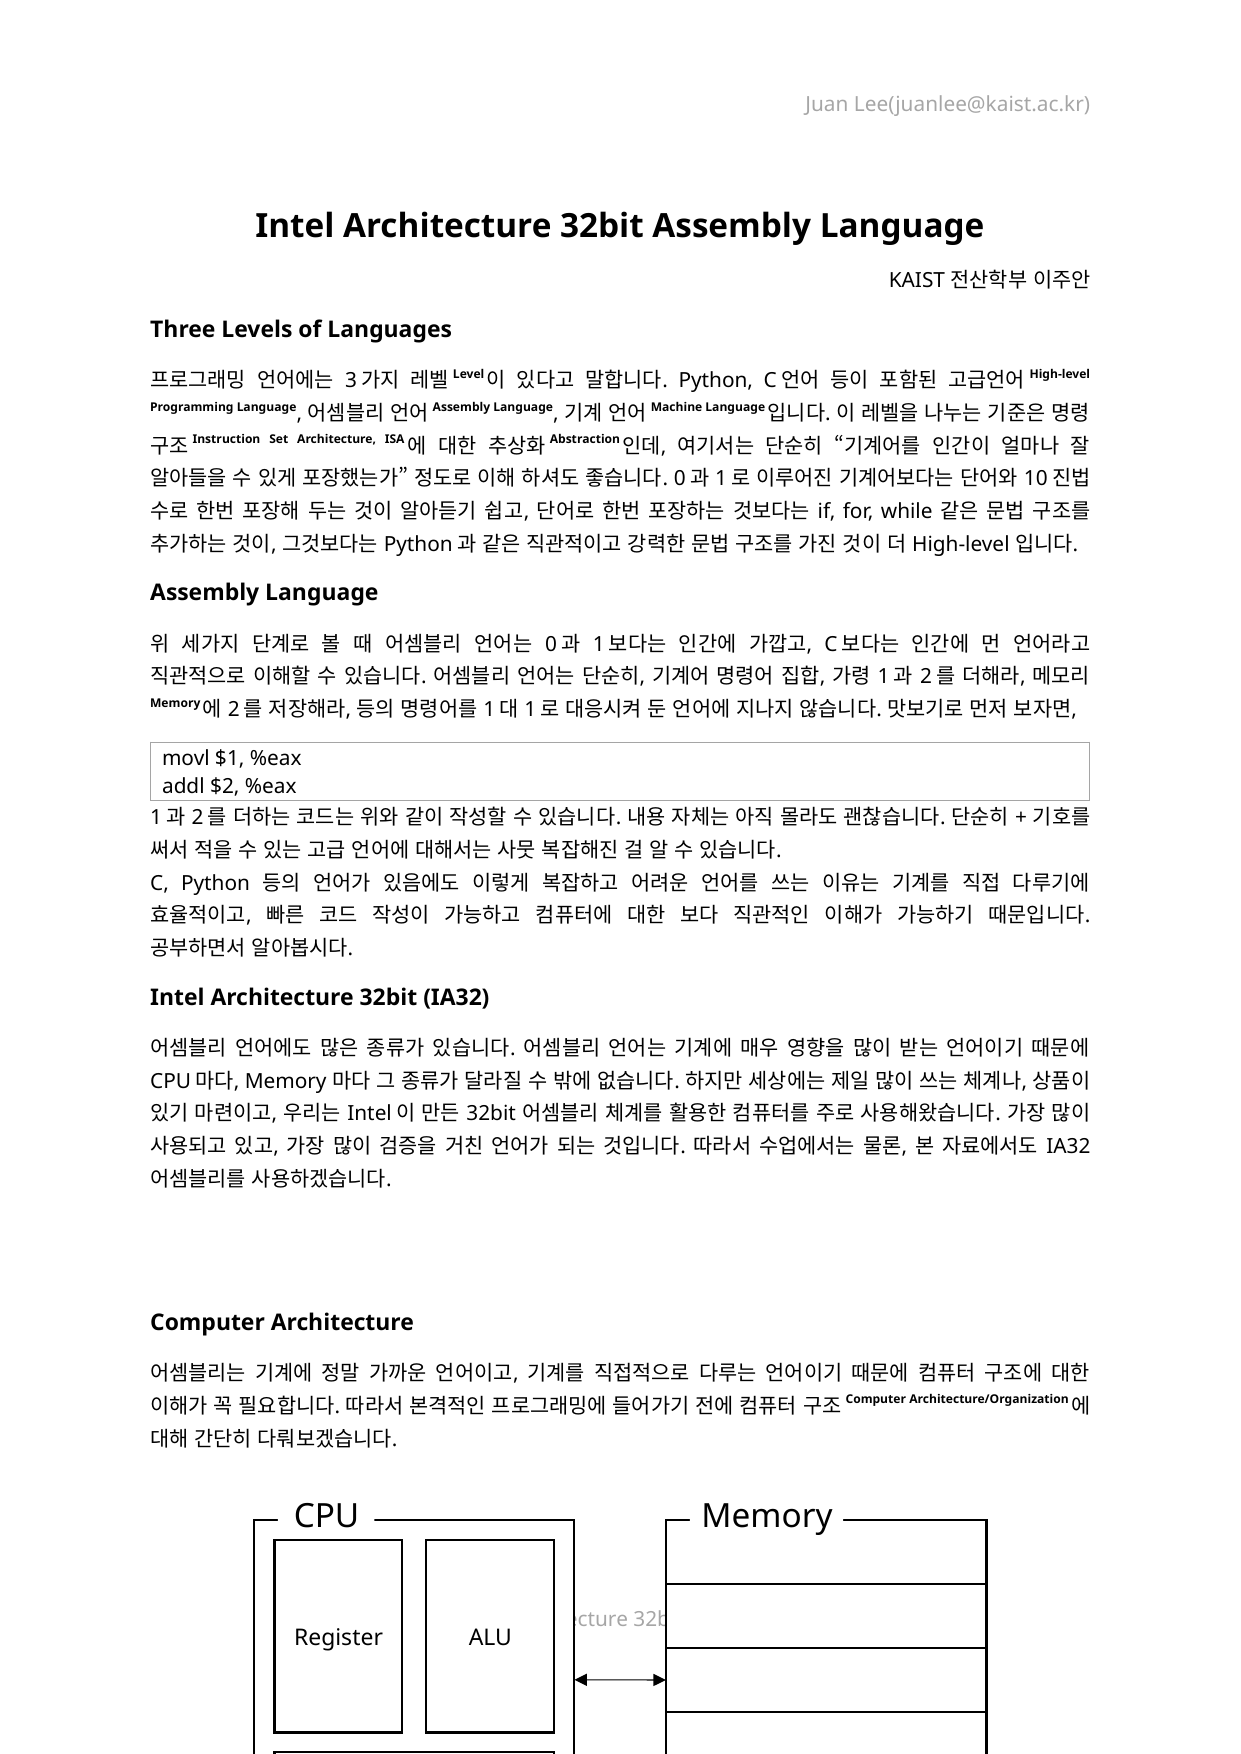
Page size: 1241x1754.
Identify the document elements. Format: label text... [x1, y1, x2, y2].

text 어셈블리는 기계에 정말 가까운 언어이고, 기계를 직접적으로 다루는 언어이기 때문에 컴퓨터 구조에 대한 이해가 꼭 필요합니다. 따라서 본격적인 프로그래밍에 들어가기 전에 컴퓨터 구조Computer Architecture/Organization에 대해 간단히 다뤄보겠습니다. [150, 1356, 1090, 1483]
text Assembly Language [150, 576, 1090, 608]
table_header movl $1, %eax addl $2, %eax [151, 743, 1089, 799]
text Intel Architecture 32bit (IA32) [150, 981, 1090, 1012]
text Computer Architecture [150, 1306, 1090, 1337]
text Three Levels of Languages [150, 313, 1090, 344]
text KAIST 전산학부 이주안 [150, 264, 1090, 294]
text 프로그래밍 언어에는 3가지 레벨Level이 있다고 말합니다. Python, C언어 등이 포함된 고급언어High-level Programming Language, 어셈블리 언어Assembly Language, 기계 언어Machine Language입니다. 이 레벨을 나누는 기준은 명령 구조Instruction Set Architecture, ISA에 대한 추상화Abstraction인데, 여기서는 단순히 “기계어를 인간이 얼마나 잘 알아들을 수 있게 포장했는가” 정도로 이해 하셔도 좋습니다. 0과 1로 이루어진 기계어보다는 단어와 10진법 수로 한번 포장해 두는 것이 알아듣기 쉽고, 단어로 한번 포장하는 것보다는 if, for, while 같은 문법 구조를 추가하는 것이, 그것보다는 Python과 같은 직관적이고 강력한 문법 구조를 가진 것이 더 High-level 입니다. [150, 363, 1090, 557]
text 1과 2를 더하는 코드는 위와 같이 작성할 수 있습니다. 내용 자체는 아직 몰라도 괜찮습니다. 단순히 + 기호를 써서 적을 수 있는 고급 언어에 대해서는 사뭇 복잡해진 걸 알 수 있습니다. C, Python 등의 언어가 있음에도 이렇게 복잡하고 어려운 언어를 쓰는 이유는 기계를 직접 다루기에 효율적이고, 빠른 코드 작성이 가능하고 컴퓨터에 대한 보다 직관적인 이해가 가능하기 때문입니다. 공부하면서 알아봅시다. [150, 801, 1090, 962]
text 어셈블리 언어에도 많은 종류가 있습니다. 어셈블리 언어는 기계에 매우 영향을 많이 받는 언어이기 때문에 CPU마다, Memory 마다 그 종류가 달라질 수 밖에 없습니다. 하지만 세상에는 제일 많이 쓰는 체계나, 상품이 있기 마련이고, 우리는 Intel이 만든 32bit 어셈블리 체계를 활용한 컴퓨터를 주로 사용해왔습니다. 가장 많이 사용되고 있고, 가장 많이 검증을 거친 언어가 되는 것입니다. 따라서 수업에서는 물론, 본 자료에서도 IA32 어셈블리를 사용하겠습니다. [150, 1031, 1090, 1192]
text 위 세가지 단계로 볼 때 어셈블리 언어는 0과 1보다는 인간에 가깝고, C보다는 인간에 먼 언어라고 직관적으로 이해할 수 있습니다. 어셈블리 언어는 단순히, 기계어 명령어 집합, 가령 1과 2를 더해라, 메모리Memory에 2를 저장해라, 등의 명령어를 1대 1로 대응시켜 둔 언어에 지나지 않습니다. 맛보기로 먼저 보자면, [150, 627, 1090, 722]
title Intel Architecture 32bit Assembly Language [150, 202, 1090, 248]
